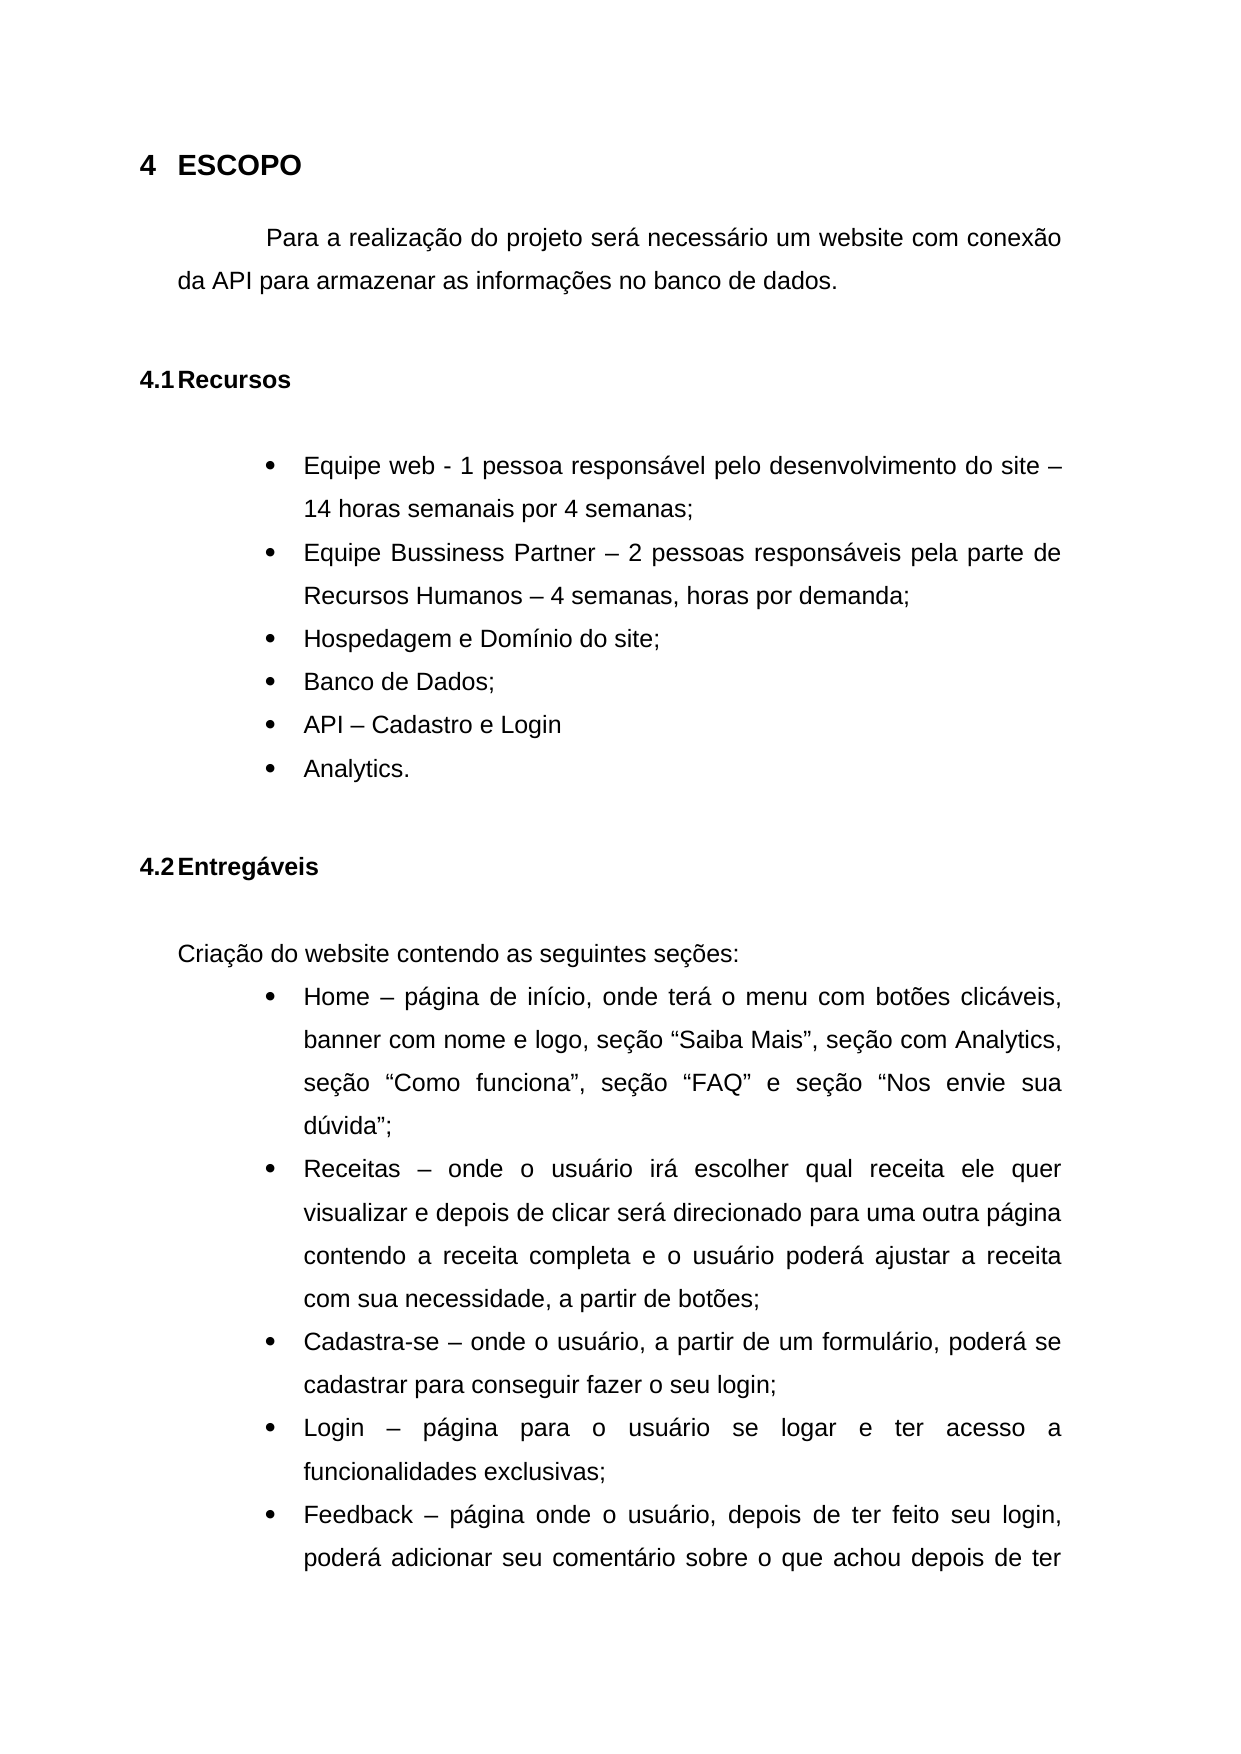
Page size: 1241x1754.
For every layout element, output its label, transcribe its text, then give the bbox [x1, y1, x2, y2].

list Equipe web - 1 pessoa responsável pelo desenvolvimento do site – 14 horas semanais por 4 semanas; [266, 451, 1063, 523]
list Equipe Bussiness Partner – 2 pessoas responsáveis pela parte de Recursos Humanos – 4 semanas, horas por demanda; [266, 537, 1063, 609]
list Receitas – onde o usuário irá escolher qual receita ele quer visualizar e depois de clicar será direcionado para uma outra página contendo a receita completa e o usuário poderá ajustar a receita com sua necessidade, a partir de botões; [266, 1154, 1063, 1313]
text Para a realização do projeto será necessário um website com conexão da API para armazenar as informações no banco de dados. [177, 223, 1063, 295]
list Cadastra-se – onde o usuário, a partir de um formulário, poderá se cadastrar para conseguir fazer o seu login; [266, 1327, 1063, 1399]
list API – Cadastro e Login [266, 710, 1063, 739]
list Login – página para o usuário se logar e ter acesso a funcionalidades exclusivas; [266, 1413, 1063, 1485]
subtitle Entregáveis [139, 852, 1063, 881]
list Hospedagem e Domínio do site; [266, 624, 1063, 653]
list Banco de Dados; [266, 667, 1063, 696]
list Analytics. [266, 753, 1063, 782]
subtitle ESCOPO [139, 148, 1063, 181]
list Home – página de início, onde terá o menu com botões clicáveis, banner com nome e logo, seção “Saiba Mais”, seção com Analytics, seção “Como funciona”, seção “FAQ” e seção “Nos envie sua dúvida”; [266, 982, 1063, 1140]
text Criação do website contendo as seguintes seções: [177, 939, 1063, 967]
subtitle Recursos [139, 365, 1063, 394]
